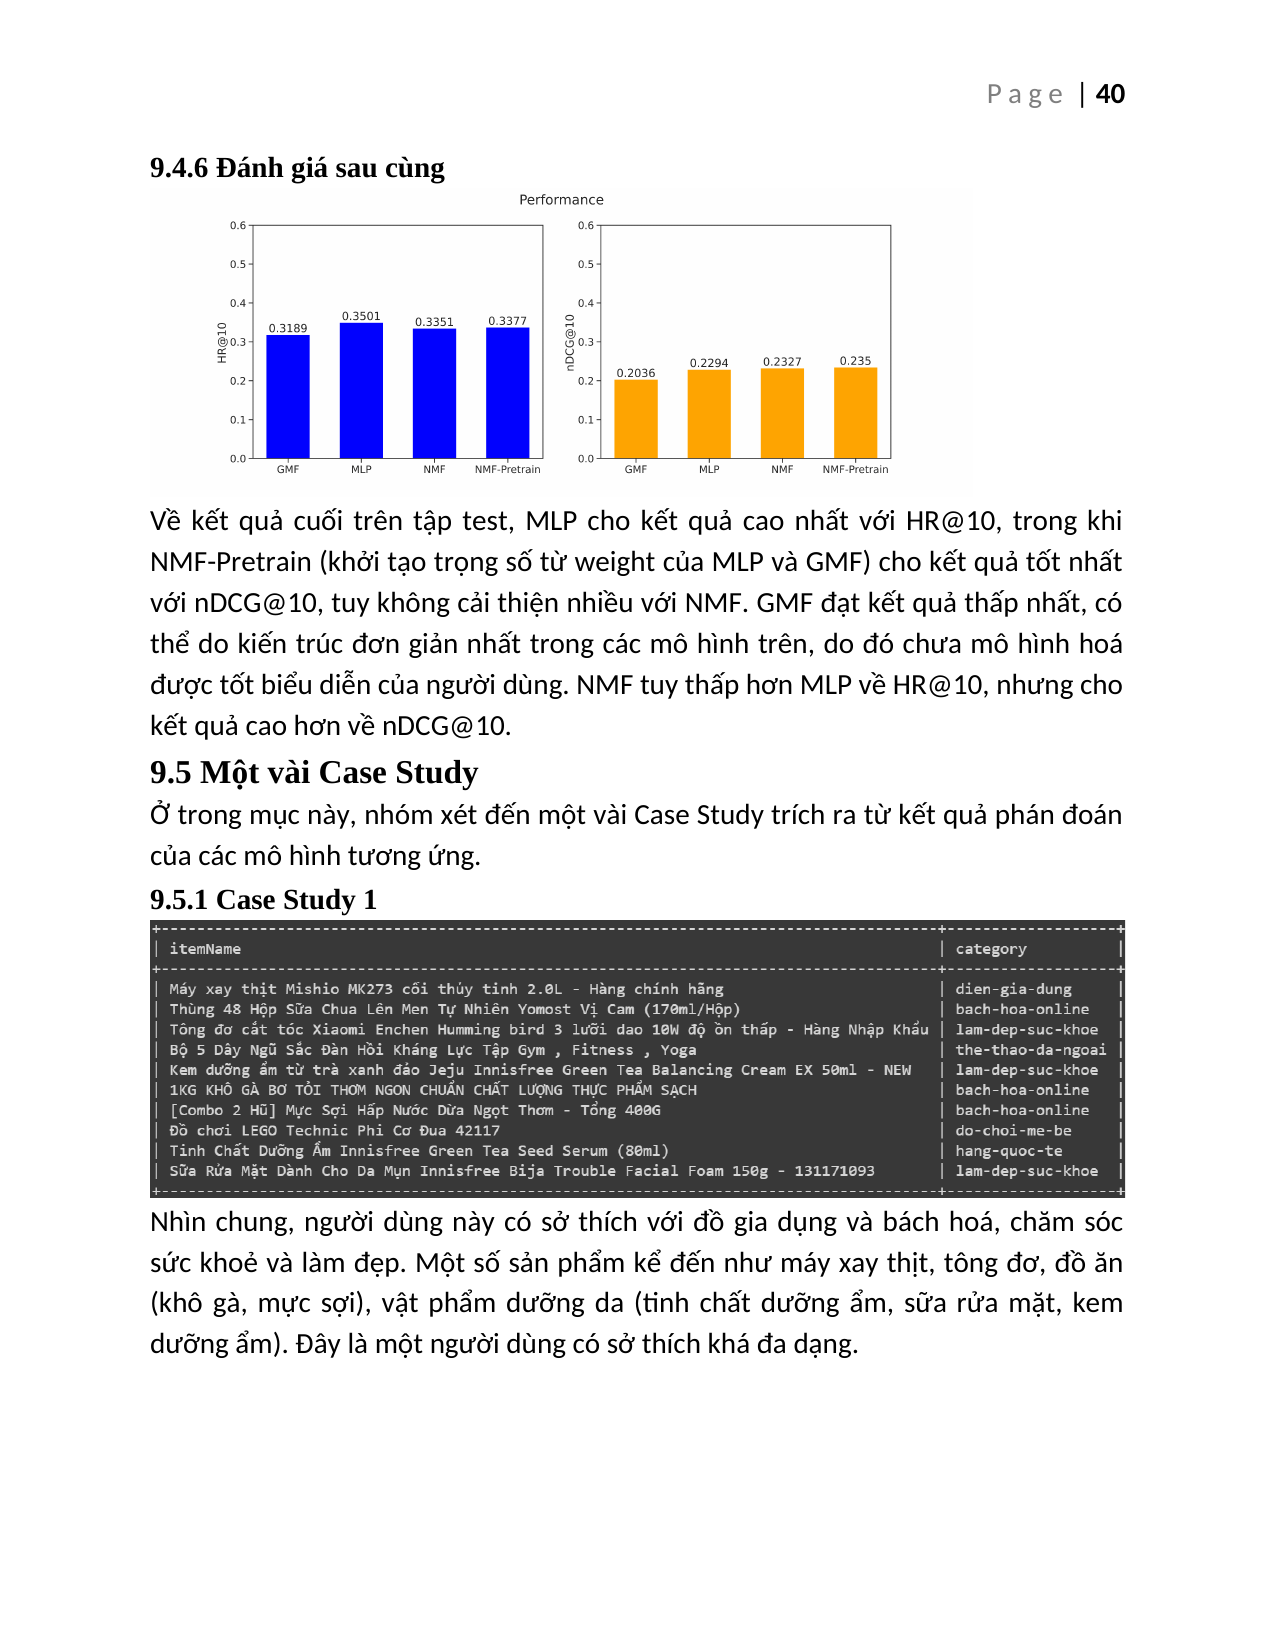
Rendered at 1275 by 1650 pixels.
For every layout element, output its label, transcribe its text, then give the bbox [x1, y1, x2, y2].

subtitle 9.5 Một vài Case Study [150, 752, 1125, 791]
text Ở trong mục này, nhóm xét đến một vài Case Study trích ra từ kết quả phán đoán của các mô hình tương ứng. [150, 796, 1125, 873]
picture [150, 920, 1125, 1198]
subtitle 9.5.1 Case Study 1 [150, 882, 1125, 916]
text Nhìn chung, người dùng này có sở thích với đồ gia dụng và bách hoá, chăm sóc sức khoẻ và làm đẹp. Một số sản phẩm kể đến như máy xay thịt, tông đơ, đồ ăn (khô gà, mực sợi), vật phẩm dưỡng da (tinh chất dưỡng ẩm, sữa rửa mặt, kem dưỡng ẩm). Đây là một người dùng có sở thích khá đa dạng. [150, 1203, 1125, 1361]
picture [150, 188, 973, 497]
subtitle 9.4.6 Đánh giá sau cùng [150, 150, 1125, 183]
text Về kết quả cuối trên tập test, MLP cho kết quả cao nhất với HR@10, trong khi NMF-Pretrain (khởi tạo trọng số từ weight của MLP và GMF) cho kết quả tốt nhất với nDCG@10, tuy không cải thiện nhiều với NMF. GMF đạt kết quả thấp nhất, có thể do kiến trúc đơn giản nhất trong các mô hình trên, do đó chưa mô hình hoá được tốt biểu diễn của người dùng. NMF tuy thấp hơn MLP về HR@10, nhưng cho kết quả cao hơn về nDCG@10. [150, 502, 1125, 743]
